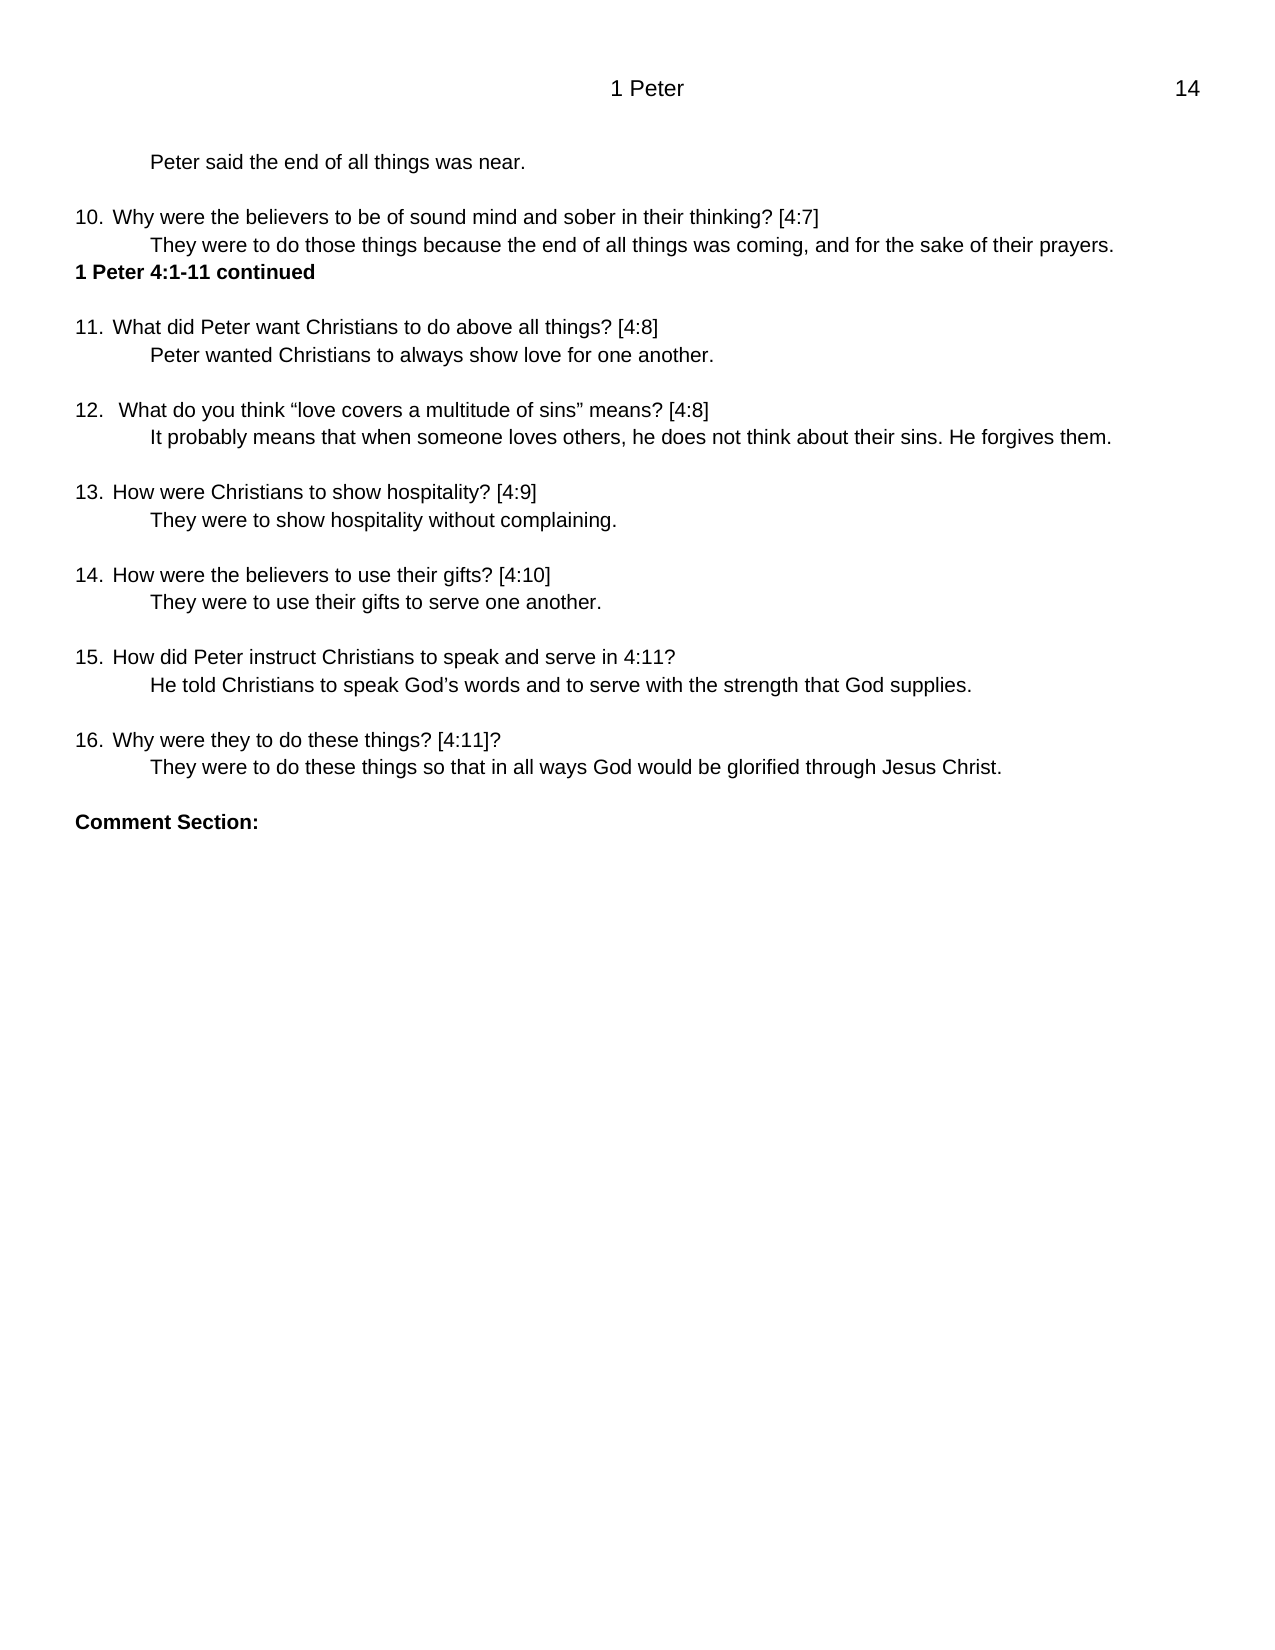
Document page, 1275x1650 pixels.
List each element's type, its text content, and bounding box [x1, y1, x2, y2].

list How did Peter instruct Christians to speak and serve in 4:11? [75, 645, 1200, 669]
text Peter said the end of all things was near. [150, 150, 1200, 174]
text They were to do these things so that in all ways God would be glorified through Jesus Christ. [150, 755, 1200, 779]
text 1 Peter 4:1-11 continued [75, 260, 1200, 284]
text He told Christians to speak God’s words and to serve with the strength that God supplies. [150, 672, 1200, 696]
list How were Christians to show hospitality? [4:9] [75, 480, 1200, 504]
text Comment Section: [75, 810, 1200, 834]
list Why were they to do these things? [4:11]? [75, 727, 1200, 751]
text It probably means that when someone loves others, he does not think about their sins. He forgives them. [150, 425, 1200, 449]
list Why were the believers to be of sound mind and sober in their thinking? [4:7] [75, 205, 1200, 229]
list What do you think “love covers a multitude of sins” means? [4:8] [75, 397, 1200, 421]
text They were to use their gifts to serve one another. [150, 590, 1200, 614]
list How were the believers to use their gifts? [4:10] [75, 562, 1200, 586]
list What did Peter want Christians to do above all things? [4:8] [75, 315, 1200, 339]
text They were to do those things because the end of all things was coming, and for the sake of their prayers. [150, 232, 1200, 256]
text Peter wanted Christians to always show love for one another. [150, 342, 1200, 366]
text They were to show hospitality without complaining. [150, 507, 1200, 531]
